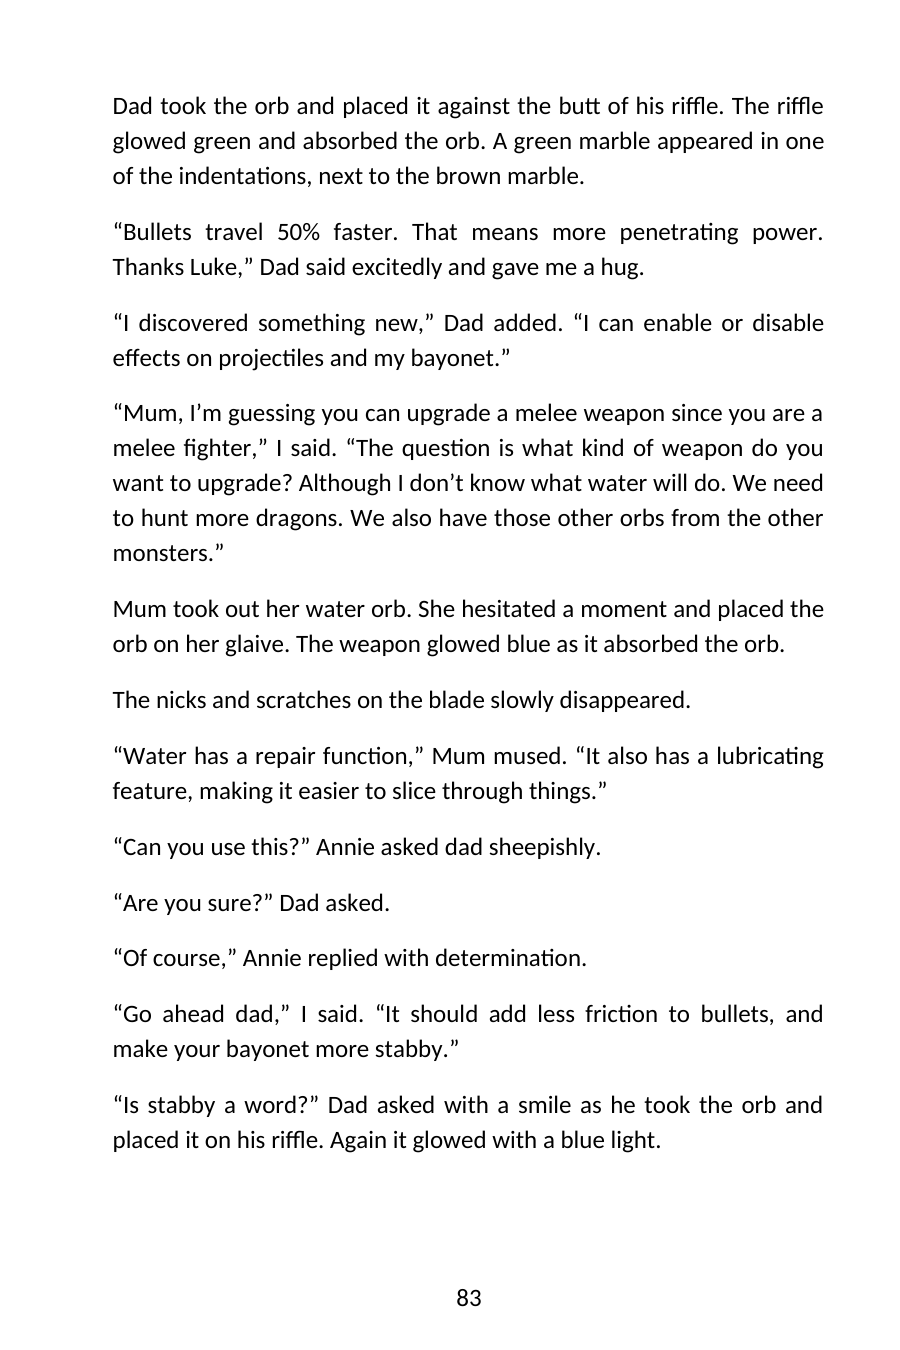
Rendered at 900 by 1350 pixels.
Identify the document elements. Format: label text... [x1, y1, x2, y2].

text “Water has a repair function,” Mum mused. “It also has a lubricating feature, making it easier to slice through things.” [112, 740, 825, 806]
text “Are you sure?” Dad asked. [112, 887, 825, 917]
text The nicks and scratches on the blade slowly disappeared. [112, 684, 825, 715]
text “Is stabby a word?” Dad asked with a smile as he took the orb and placed it on his riffle. Again it glowed with a blue light. [112, 1089, 825, 1155]
text “Go ahead dad,” I said. “It should add less friction to bullets, and make your bayonet more stabby.” [112, 998, 825, 1064]
text “Of course,” Annie replied with determination. [112, 942, 825, 973]
text “Bullets travel 50% faster. That means more penetrating power. Thanks Luke,” Dad said excitedly and gave me a hug. [112, 216, 825, 281]
text Mum took out her water orb. She hesitated a moment and placed the orb on her glaive. The weapon glowed blue as it absorbed the orb. [112, 593, 825, 659]
text “Mum, I’m guessing you can upgrade a melee weapon since you are a melee fighter,” I said. “The question is what kind of weapon do you want to upgrade? Although I don’t know what water will do. We need to hunt more dragons. We also have those other orbs from the other monsters.” [112, 397, 825, 568]
text “Can you use this?” Annie asked dad sheepishly. [112, 831, 825, 861]
text “I discovered something new,” Dad added. “I can enable or disable effects on projectiles and my bayonet.” [112, 307, 825, 372]
